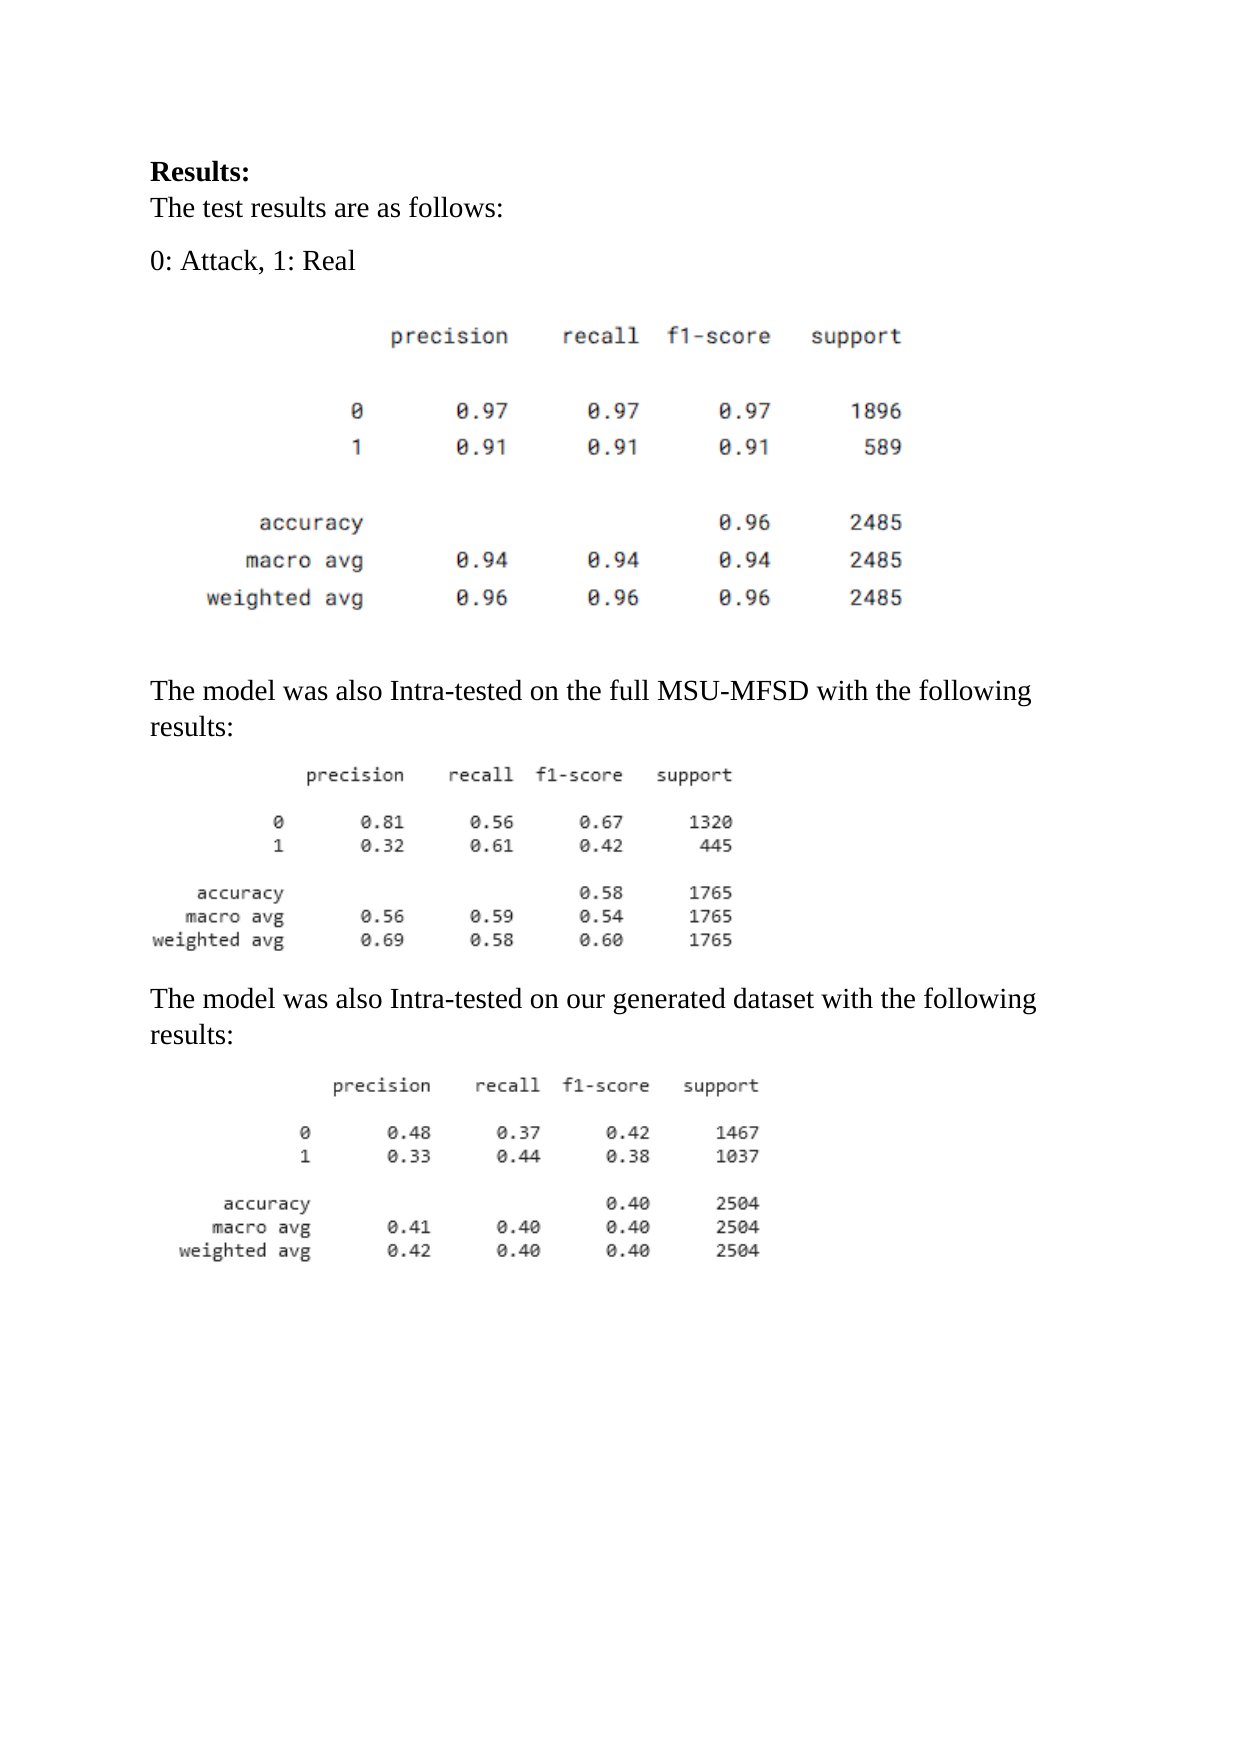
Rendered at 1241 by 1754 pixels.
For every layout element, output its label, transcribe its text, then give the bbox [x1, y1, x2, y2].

text The model was also Intra-tested on our generated dataset with the following results: [150, 981, 1090, 1051]
text The model was also Intra-tested on the full MSU-MFSD with the following results: [150, 673, 1090, 743]
subtitle Results: [150, 154, 1090, 188]
picture [150, 1070, 830, 1268]
picture [150, 296, 927, 654]
text The test results are as follows: [150, 190, 1090, 224]
picture [150, 762, 747, 962]
text 0: Attack, 1: Real [150, 243, 1090, 277]
